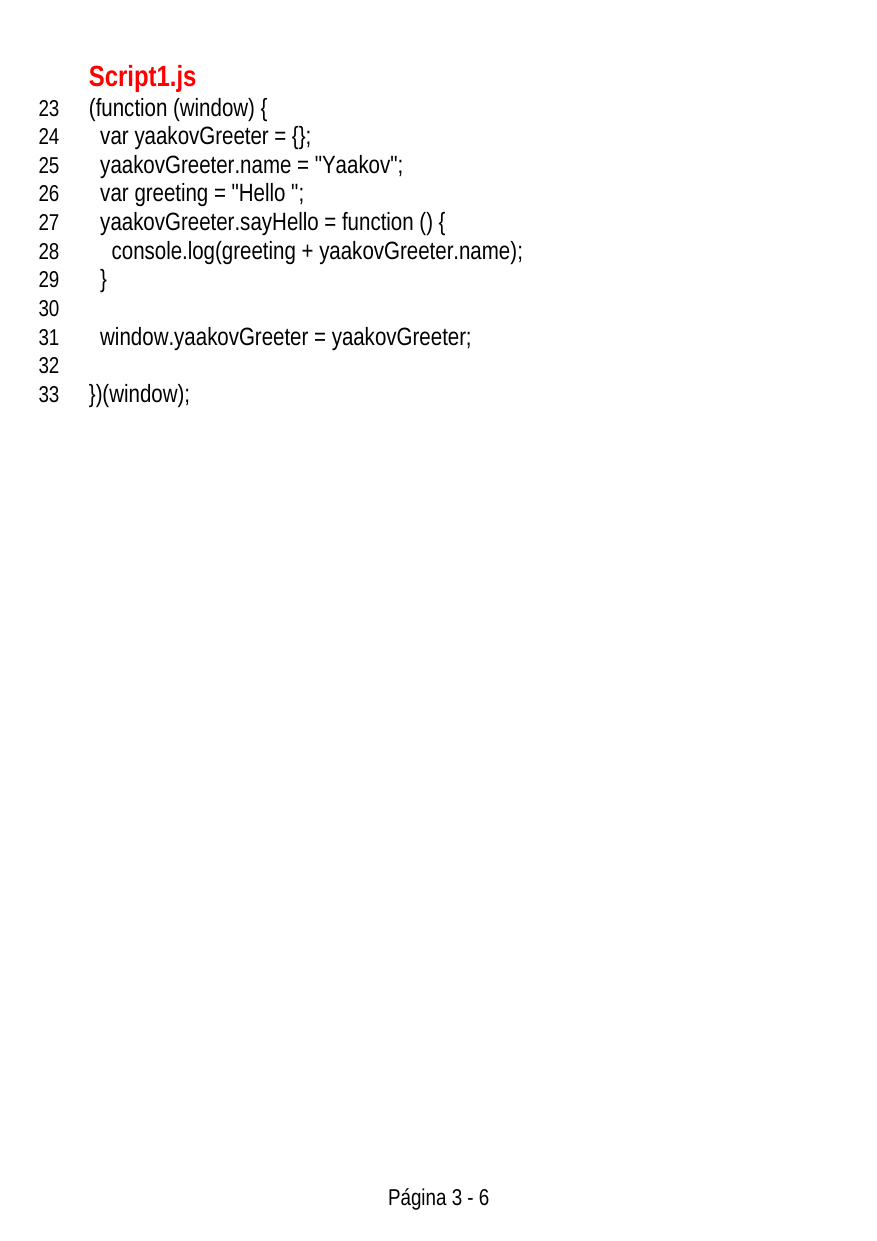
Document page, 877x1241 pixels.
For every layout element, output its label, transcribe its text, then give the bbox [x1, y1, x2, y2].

text yaakovGreeter.name = "Yaakov"; [89, 150, 788, 178]
text } [89, 264, 788, 293]
text var yaakovGreeter = {}; [89, 121, 788, 150]
subtitle Script1.js [89, 59, 788, 92]
text console.log(greeting + yaakovGreeter.name); [89, 236, 788, 264]
text })(window); [89, 379, 788, 408]
text (function (window) { [89, 92, 788, 121]
text window.yaakovGreeter = yaakovGreeter; [89, 322, 788, 350]
text var greeting = "Hello "; [89, 178, 788, 207]
text yaakovGreeter.sayHello = function () { [89, 207, 788, 236]
